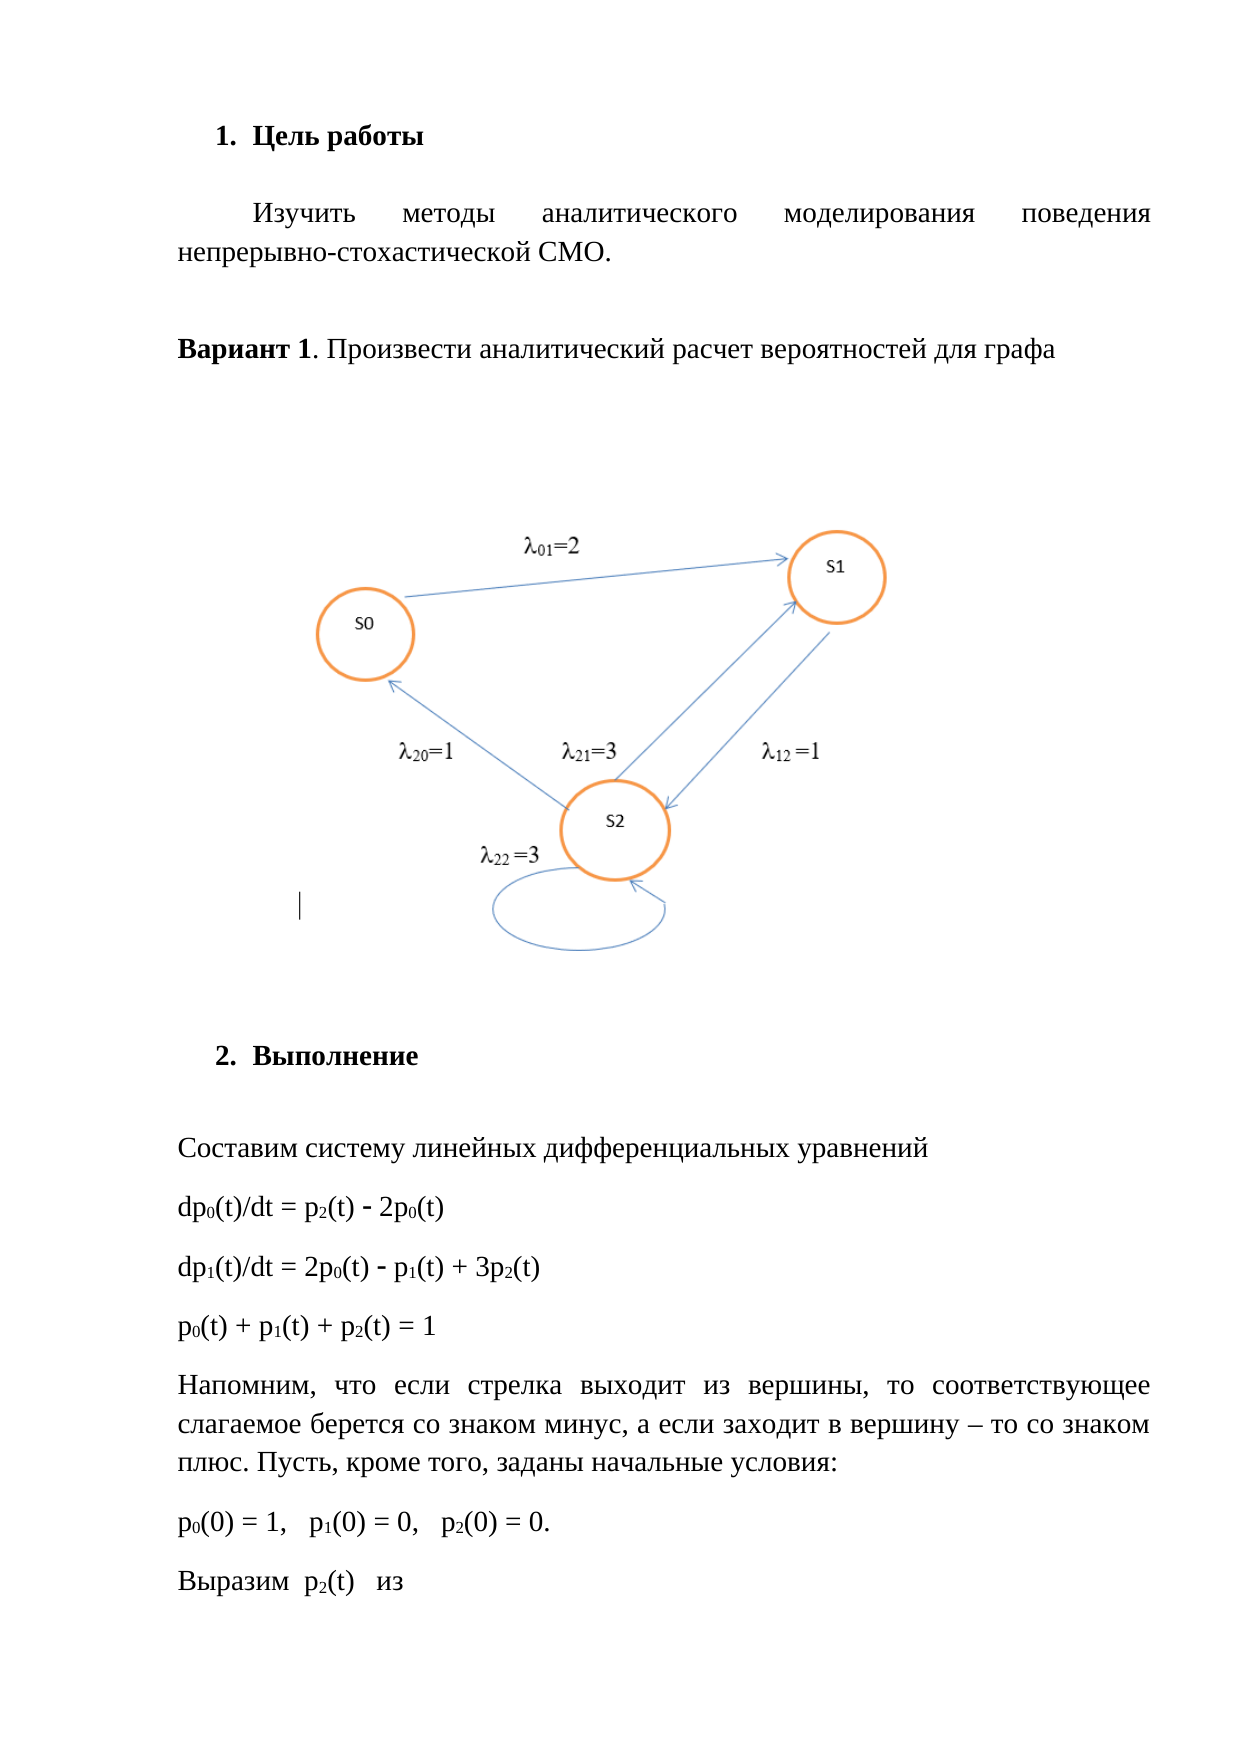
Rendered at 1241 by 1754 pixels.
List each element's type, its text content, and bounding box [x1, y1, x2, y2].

subtitle Цель работы [215, 118, 1152, 152]
text dp1(t)/dt = 2p0(t) p1(t) + 3p2(t) [177, 1249, 1152, 1282]
list Изучить методы аналитического моделирования поведения непрерывно-стохастической СМО. [177, 195, 1152, 267]
text Вариант 1. Произвести аналитический расчет вероятностей для графа [177, 332, 1152, 365]
subtitle Выполнение [215, 1038, 1152, 1072]
text Выразим p2(t) из [177, 1563, 1152, 1597]
text p0(0) = 1, p1(0) = 0, p2(0) = 0. [177, 1504, 1152, 1537]
picture [251, 424, 956, 980]
text Напомним, что если стрелка выходит из вершины, то соответствующее слагаемое берется со знаком минус, а если заходит в вершину – то со знаком плюс. Пусть, кроме того, заданы начальные условия: [177, 1367, 1152, 1478]
text Составим систему линейных дифференциальных уравнений [177, 1130, 1152, 1163]
text dp0(t)/dt = p2(t) 2p0(t) [177, 1189, 1152, 1223]
text p0(t) + p1(t) + p2(t) = 1 [177, 1308, 1152, 1342]
